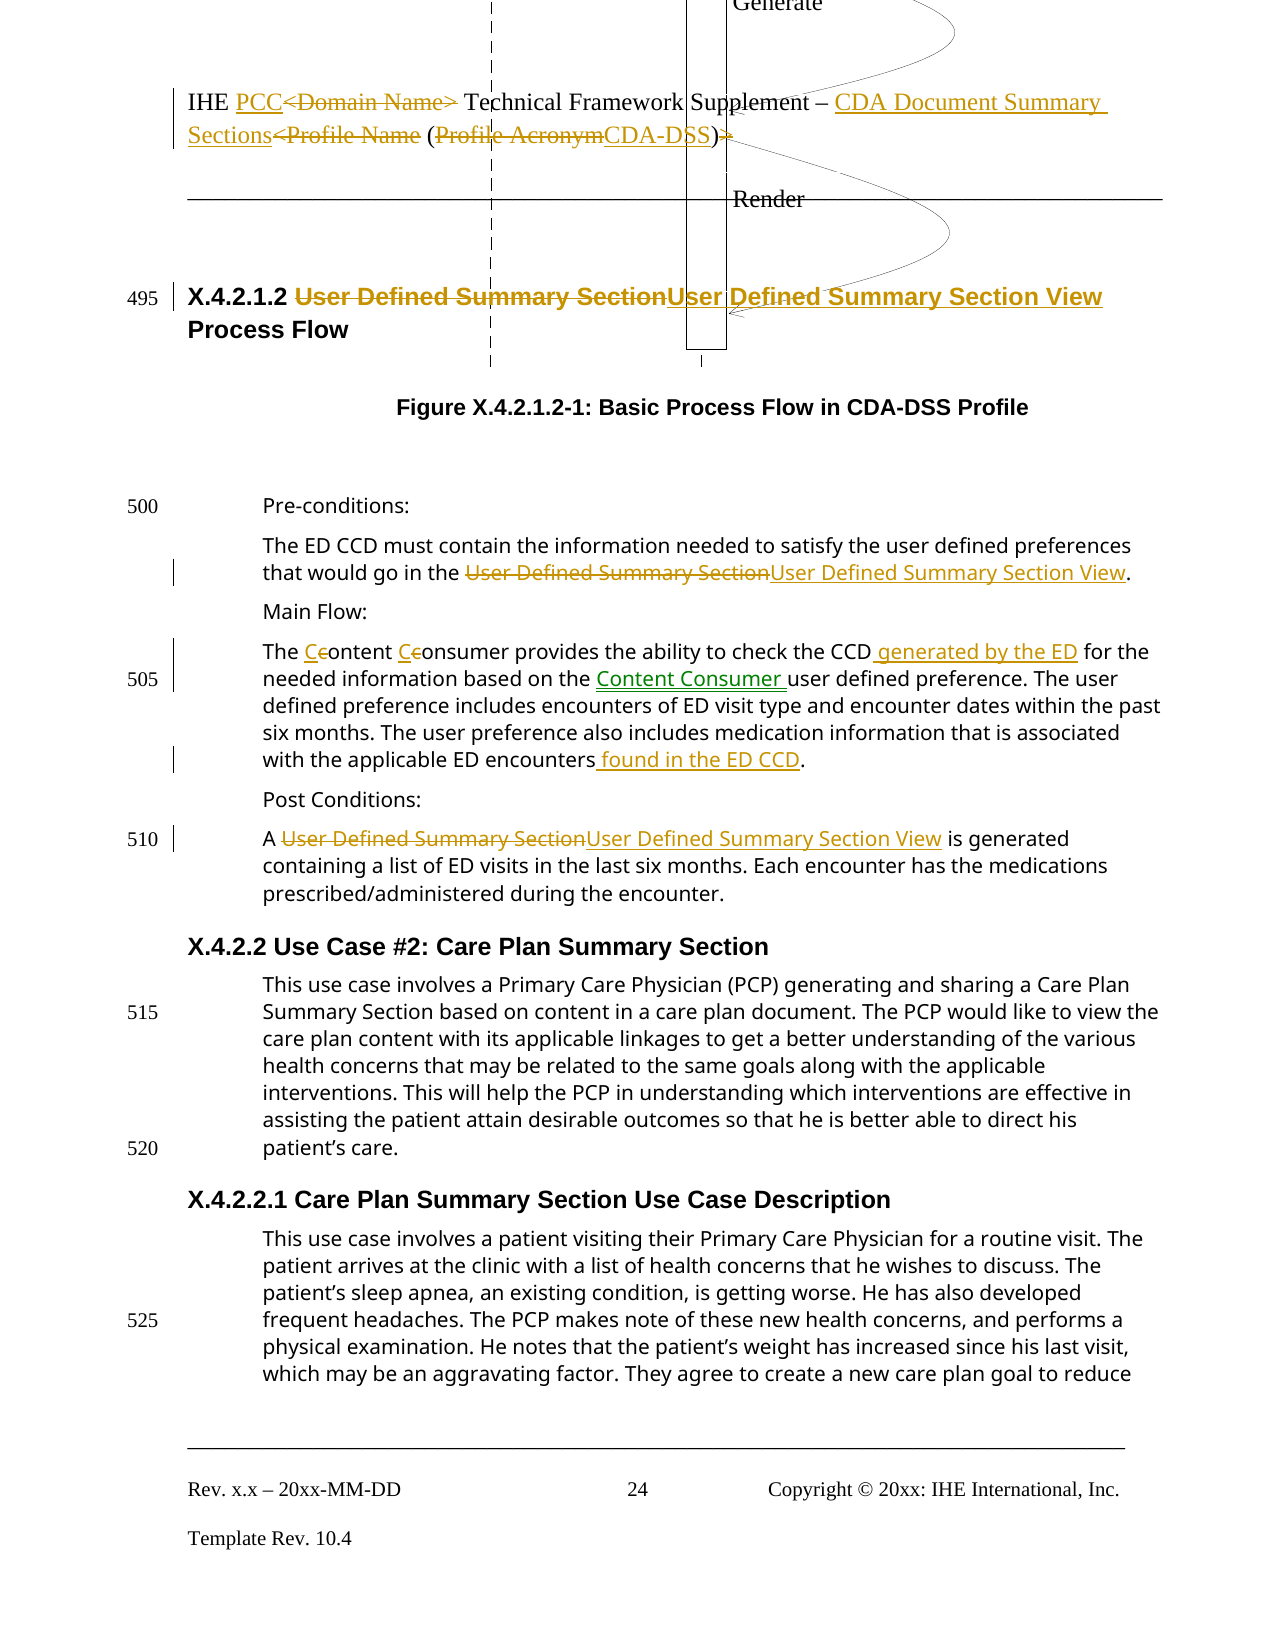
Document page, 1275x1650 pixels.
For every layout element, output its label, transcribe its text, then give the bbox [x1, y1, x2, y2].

subtitle X.4.2.2 Use Case #2: Care Plan Summary Section [187, 931, 1162, 960]
text The ontent onsumer provides the ability to check the CCD for the needed information based on the user defined preference. The user defined preference includes encounters of ED visit type and encounter dates within the past six months. The user preference also includes medication information that is associated with the applicable ED encounters. [262, 638, 1162, 773]
text Post Conditions: [262, 786, 1162, 813]
text Pre-conditions: [262, 492, 1162, 519]
text A is generated containing a list of ED visits in the last six months. Each encounter has the medications prescribed/administered during the encounter. [262, 825, 1162, 906]
text Main Flow: [262, 598, 1162, 625]
text The ED CCD must contain the information needed to satisfy the user defined preferences that would go in the . [262, 531, 1162, 586]
subtitle X.4.2.1.2 Process Flow [187, 282, 1162, 344]
subtitle X.4.2.2.1 Care Plan Summary Section Use Case Description [187, 1185, 1162, 1214]
title Figure X.4.2.1.2-1: Basic Process Flow in CDA-DSS Profile [262, 394, 1162, 421]
text This use case involves a Primary Care Physician (PCP) generating and sharing a Care Plan Summary Section based on content in a care plan document. The PCP would like to view the care plan content with its applicable linkages to get a better understanding of the various health concerns that may be related to the same goals along with the applicable interventions. This will help the PCP in understanding which interventions are effective in assisting the patient attain desirable outcomes so that he is better able to direct his patient’s care. [262, 971, 1162, 1160]
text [262, 1224, 1162, 1387]
